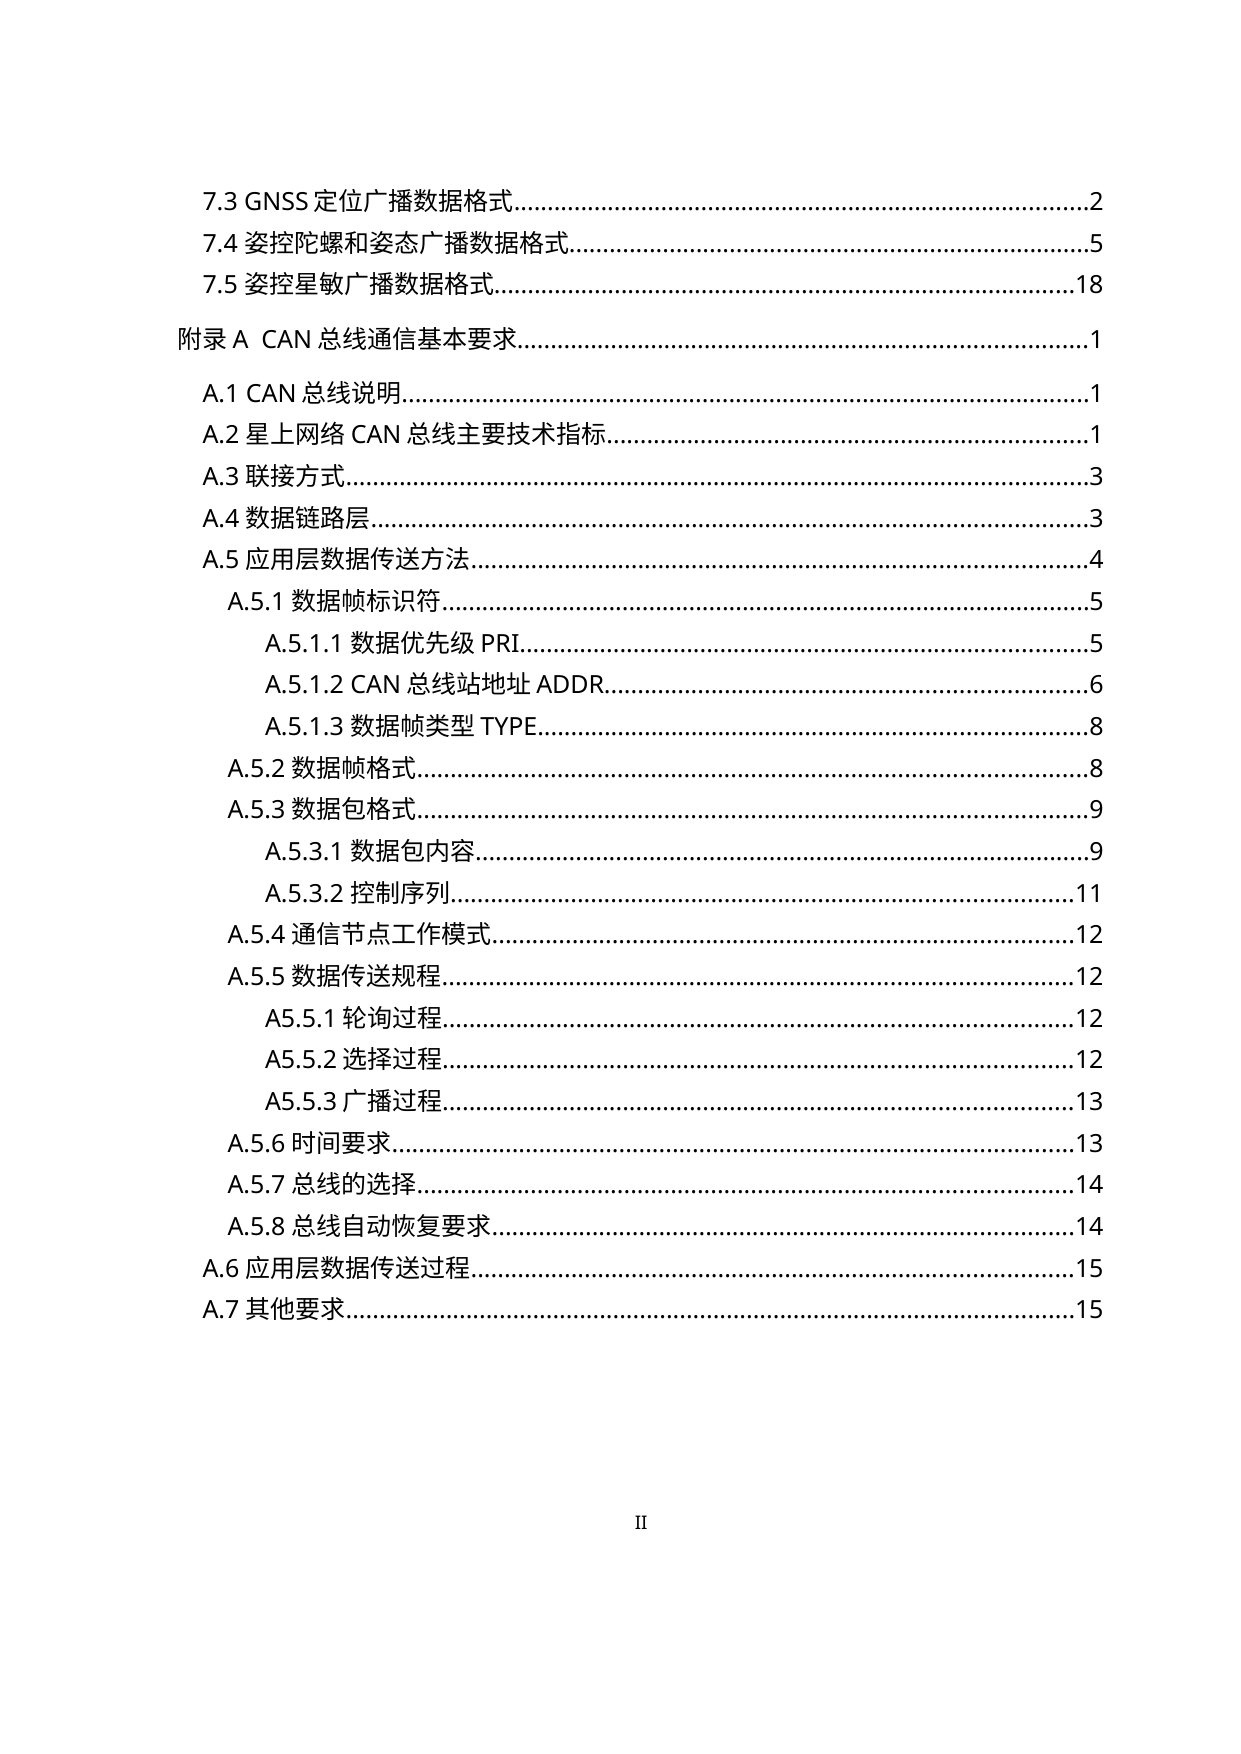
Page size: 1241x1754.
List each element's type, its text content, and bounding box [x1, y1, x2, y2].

text A.1 CAN总线说明 1 [202, 369, 1104, 411]
text A.2 星上网络CAN总线主要技术指标 1 [202, 411, 1104, 452]
text A.7 其他要求 15 [202, 1286, 1104, 1327]
text A.5.1 数据帧标识符 5 [227, 577, 1104, 619]
text A.5.7 总线的选择 14 [227, 1161, 1104, 1202]
text A.5.5 数据传送规程 12 [227, 952, 1104, 994]
text A.5.1.2 CAN总线站地址ADDR 6 [265, 661, 1104, 702]
text A.4 数据链路层 3 [202, 494, 1104, 536]
text A.5.6 时间要求 13 [227, 1119, 1104, 1161]
text A.5.3.1 数据包内容 9 [265, 827, 1104, 869]
text A.5.3.2 控制序列 11 [265, 869, 1104, 911]
text 附录A CAN总线通信基本要求 1 [177, 315, 1104, 356]
text A.5.1.1 数据优先级PRI 5 [265, 619, 1104, 661]
text A.5 应用层数据传送方法 4 [202, 536, 1104, 577]
text A.5.3 数据包格式 9 [227, 786, 1104, 827]
text 7.5 姿控星敏广播数据格式 18 [202, 261, 1104, 302]
text A5.5.3广播过程 13 [265, 1077, 1104, 1119]
text A.5.1.3 数据帧类型TYPE 8 [265, 702, 1104, 744]
text A5.5.2选择过程 12 [265, 1036, 1104, 1077]
text A.5.8 总线自动恢复要求 14 [227, 1202, 1104, 1244]
text 7.4 姿控陀螺和姿态广播数据格式 5 [202, 219, 1104, 261]
text A.3 联接方式 3 [202, 452, 1104, 494]
text A.5.2 数据帧格式 8 [227, 744, 1104, 786]
text 7.3 GNSS定位广播数据格式 2 [202, 177, 1104, 219]
text A.6 应用层数据传送过程 15 [202, 1244, 1104, 1286]
text A.5.4 通信节点工作模式 12 [227, 911, 1104, 952]
text A5.5.1轮询过程 12 [265, 994, 1104, 1036]
